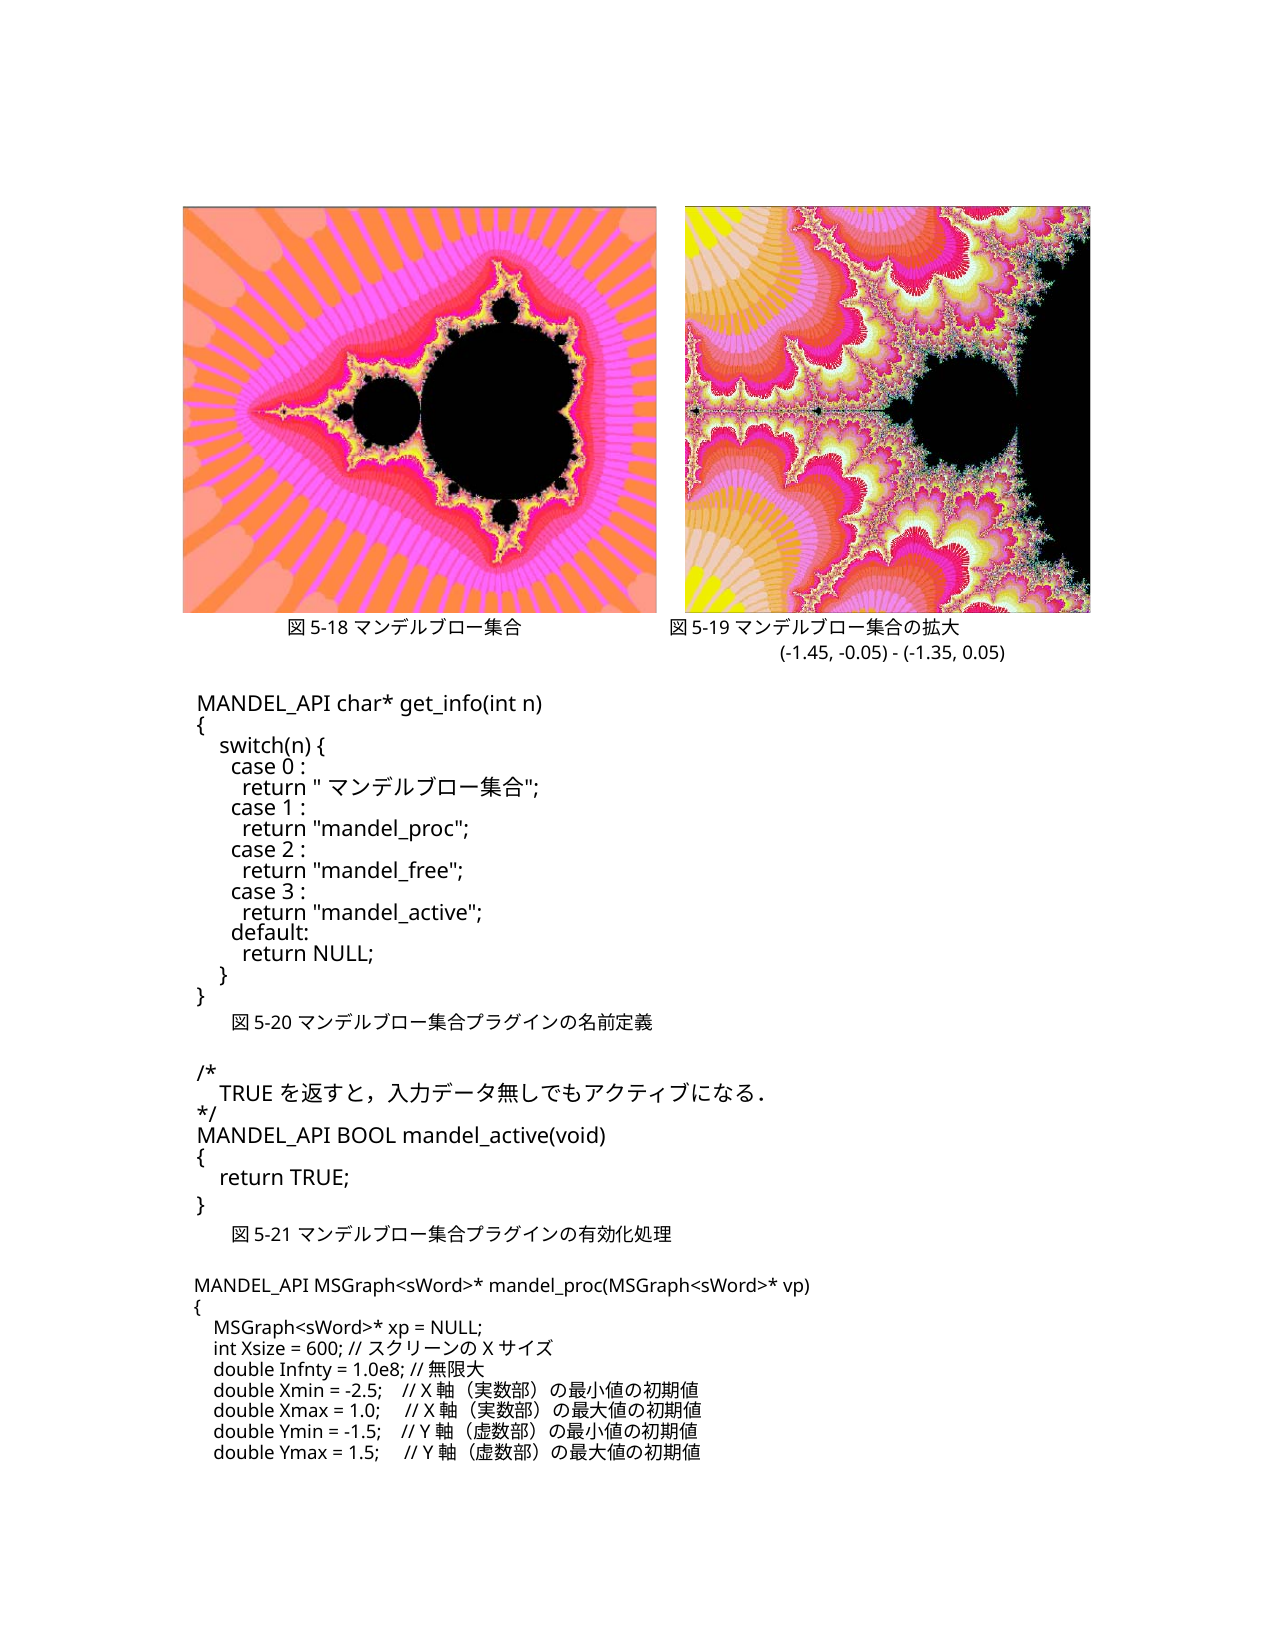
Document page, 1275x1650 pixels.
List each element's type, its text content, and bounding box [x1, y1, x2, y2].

text case 3 : [177, 882, 1098, 903]
text double Ymax = 1.5; // Y 軸（虚数部）の最大値の初期値 [177, 1443, 1098, 1464]
text double Xmax = 1.0; // X 軸（実数部）の最大値の初期値 [177, 1401, 1098, 1422]
text default: [177, 924, 1098, 945]
text double Ymin = -1.5; // Y 軸（虚数部）の最小値の初期値 [177, 1422, 1098, 1443]
text 図5-20 マンデルブロー集合プラグインの名前定義 [177, 1007, 1098, 1034]
text switch(n) { [177, 737, 1098, 757]
text return "mandel_free"; [177, 862, 1098, 882]
text case 1 : [177, 799, 1098, 820]
text case 2 : [177, 841, 1098, 862]
text { [177, 1148, 1098, 1168]
text return "mandel_active"; [177, 903, 1098, 924]
text return " マンデルブロー集合"; [177, 778, 1098, 799]
text } [177, 987, 1098, 1007]
text MANDEL_API BOOL mandel_active(void) [177, 1127, 1098, 1148]
text { [177, 716, 1098, 737]
text return NULL; [177, 945, 1098, 966]
text MSGraph<sWord>* xp = NULL; [177, 1318, 1098, 1339]
text int Xsize = 600; // スクリーンのX サイズ [177, 1339, 1098, 1359]
text /* [177, 1064, 1098, 1085]
text (-1.45, -0.05) - (-1.35, 0.05) [177, 639, 1098, 665]
text MANDEL_API char* get_info(int n) [177, 695, 1098, 716]
text TRUE を返すと，入力データ無しでもアクティブになる． [177, 1085, 1098, 1106]
text 図5-21 マンデルブロー集合プラグインの有効化処理 [177, 1219, 1098, 1246]
text return "mandel_proc"; [177, 820, 1098, 841]
text 図5-18 マンデルブロー集合 図5-19 マンデルブロー集合の拡大 [177, 612, 1098, 639]
picture [685, 206, 1091, 613]
text double Xmin = -2.5; // X 軸（実数部）の最小値の初期値 [177, 1380, 1098, 1401]
text double Infnty = 1.0e8; // 無限大 [177, 1359, 1098, 1380]
text } [177, 1189, 1098, 1219]
text */ [177, 1106, 1098, 1127]
text } [177, 966, 1098, 987]
picture [182, 206, 657, 613]
text { [177, 1297, 1098, 1318]
text case 0 : [177, 757, 1098, 778]
text MANDEL_API MSGraph<sWord>* mandel_proc(MSGraph<sWord>* vp) [177, 1276, 1098, 1297]
text return TRUE; [177, 1168, 1098, 1189]
